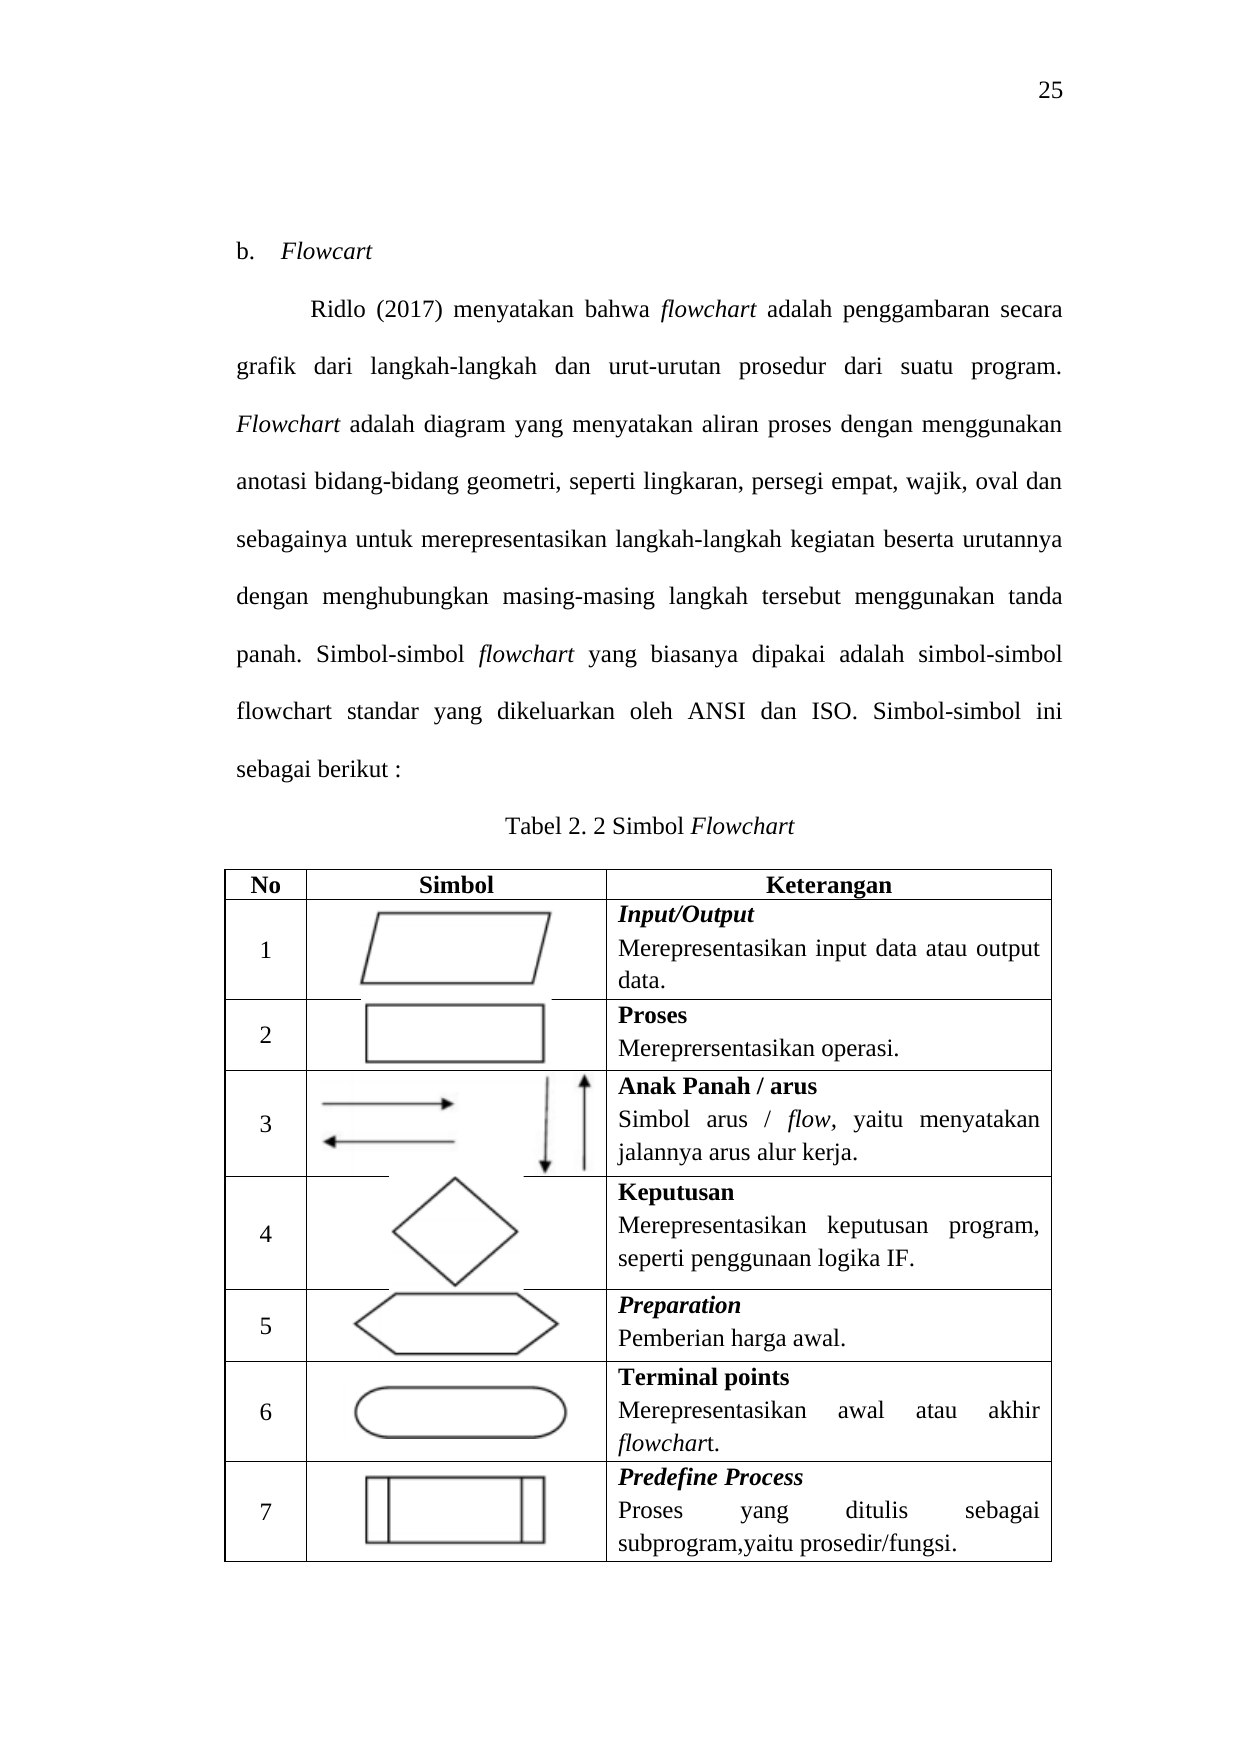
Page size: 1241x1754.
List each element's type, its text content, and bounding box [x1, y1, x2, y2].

picture [356, 906, 557, 992]
table_cell [552, 1000, 606, 1070]
table_cell 6 [226, 1362, 306, 1461]
list Flowcart [236, 236, 1063, 265]
table_cell Keputusan Merepresentasikan keputusan program, seperti penggunaan logika IF. [607, 1177, 1051, 1289]
list Ridlo (2017) menyatakan bahwa flowchart adalah penggambaran secara grafik dari langkah-langkah dan urut-urutan prosedur dari suatu program. Flowchart adalah diagram yang menyatakan aliran proses dengan menggunakan anotasi bidang-bidang geometri, seperti lingkaran, persegi empat, wajik, oval dan sebagainya untuk merepresentasikan langkah-langkah kegiatan beserta urutannya dengan menghubungkan masing-masing langkah tersebut menggunakan tanda panah. Simbol-simbol flowchart yang biasanya dipakai adalah simbol-simbol flowchart standar yang dikeluarkan oleh ANSI dan ISO. Simbol-simbol ini sebagai berikut : [236, 294, 1063, 782]
picture [361, 999, 552, 1070]
table_cell 7 [226, 1462, 306, 1561]
table_cell [307, 1071, 318, 1176]
table_cell Input/Output Merepresentasikan input data atau output data. [607, 900, 1051, 999]
table_cell [524, 1177, 606, 1289]
table_cell [307, 900, 606, 999]
table_cell Terminal points Merepresentasikan awal atau akhir flowchart. [607, 1362, 1051, 1461]
table_cell 5 [226, 1290, 306, 1361]
table_header Simbol [307, 870, 606, 898]
table_cell [307, 1000, 361, 1070]
table_header Keterangan [607, 870, 1051, 898]
table_cell 3 [226, 1071, 306, 1176]
table_cell Anak Panah / arus Simbol arus / flow, yaitu menyatakan jalannya arus alur kerja. [607, 1071, 1051, 1176]
table_cell [563, 1290, 606, 1361]
table_cell Predefine Process Proses yang ditulis sebagai subprogram,yaitu prosedir/fungsi. [607, 1462, 1051, 1561]
table_header No [226, 870, 306, 898]
table_cell [307, 1290, 350, 1361]
table_cell [307, 1462, 606, 1561]
table_cell 4 [226, 1177, 306, 1289]
picture [361, 1471, 551, 1552]
table_cell 2 [226, 1000, 306, 1070]
table_cell Preparation Pemberian harga awal. [607, 1290, 1051, 1361]
table_cell 1 [226, 900, 306, 999]
table_cell Proses Mereprersentasikan operasi. [607, 1000, 1051, 1070]
table_cell [595, 1071, 606, 1176]
picture [318, 1071, 595, 1361]
table_cell [307, 1362, 606, 1461]
text Tabel 2. 2 Simbol Flowchart [236, 811, 1063, 840]
table_cell [307, 1177, 389, 1289]
picture [336, 1383, 577, 1439]
